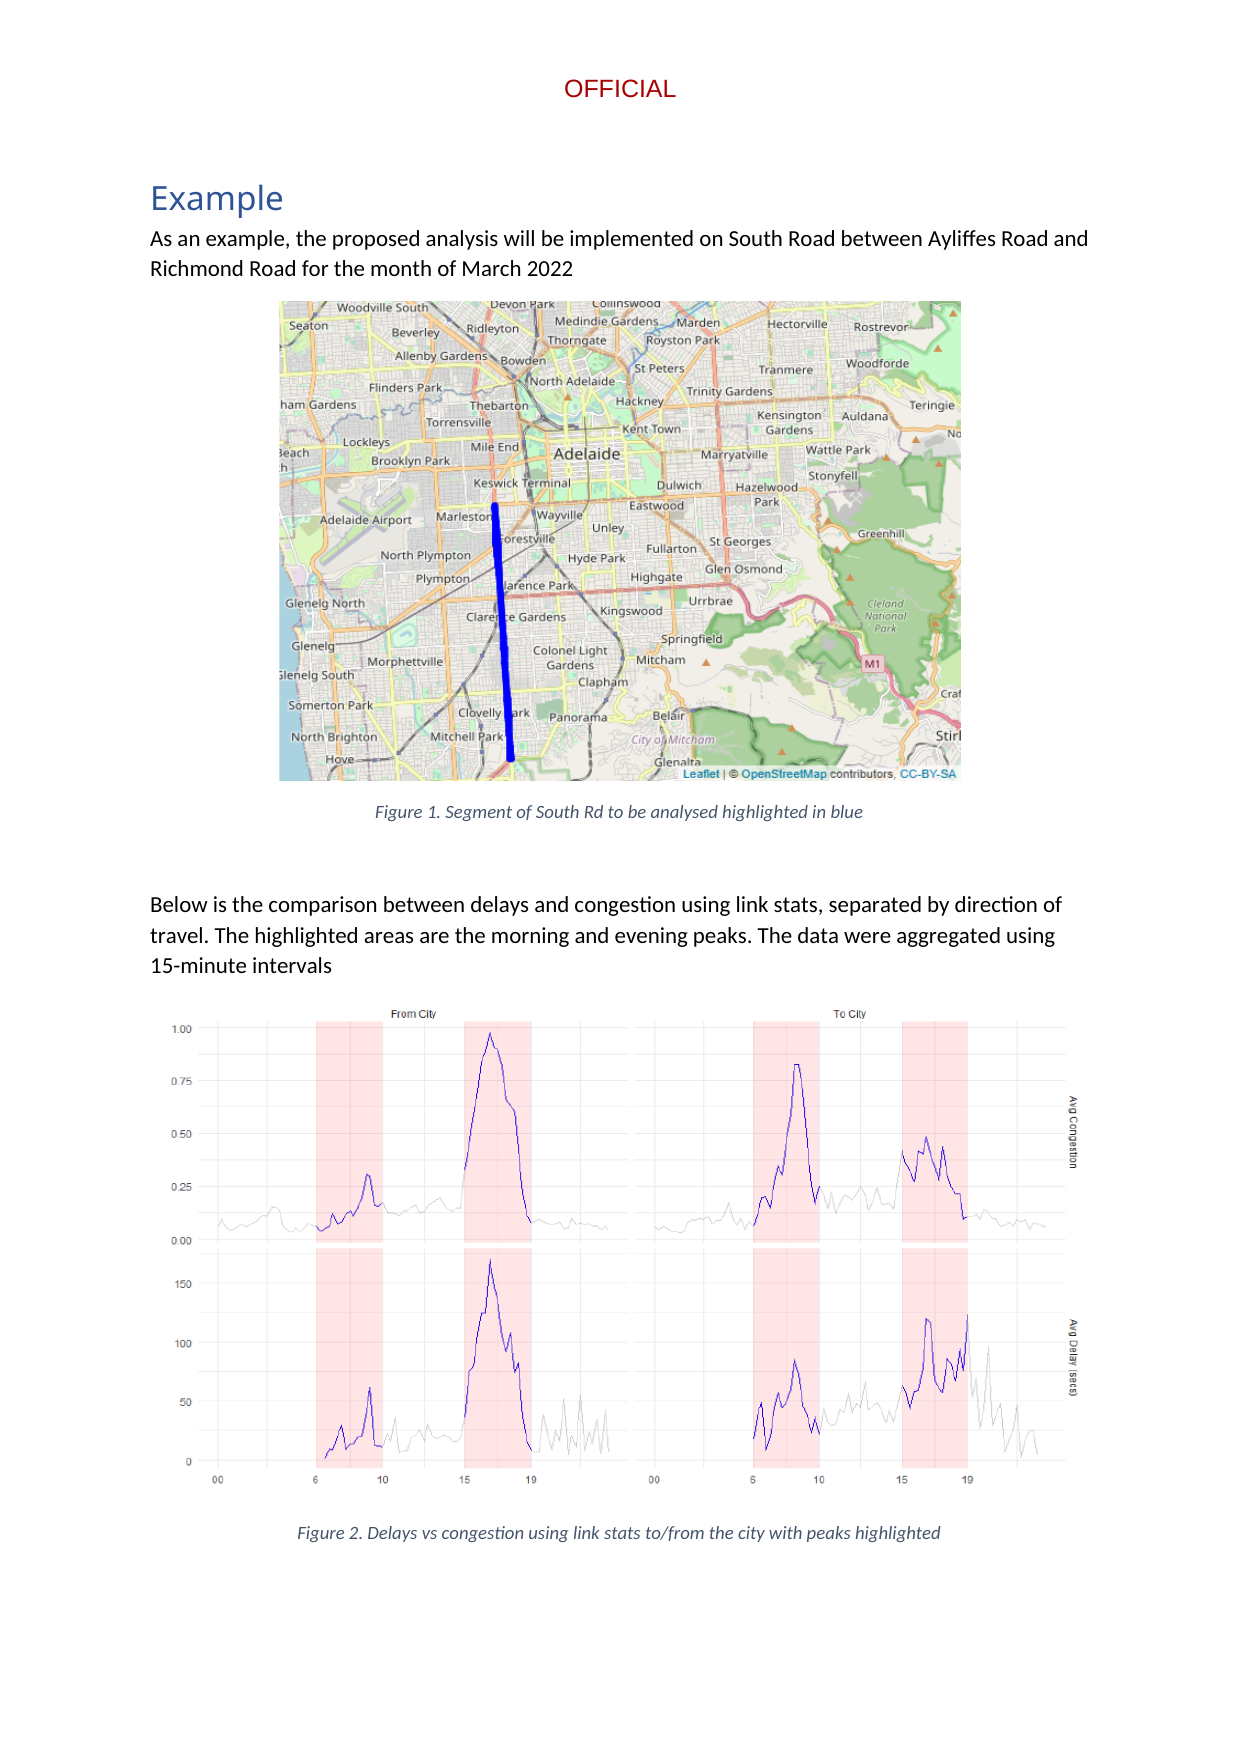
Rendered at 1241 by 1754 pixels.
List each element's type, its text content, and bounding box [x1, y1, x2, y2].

subtitle Example [150, 175, 1090, 220]
picture [150, 997, 1091, 1503]
picture [279, 301, 961, 781]
text As an example, the proposed analysis will be implemented on South Road between Ayliffes Road and Richmond Road for the month of March 2022 [150, 224, 1090, 282]
text Below is the comparison between delays and congestion using link stats, separated by direction of travel. The highlighted areas are the morning and evening peaks. The data were aggregated using 15-minute intervals [150, 891, 1090, 979]
